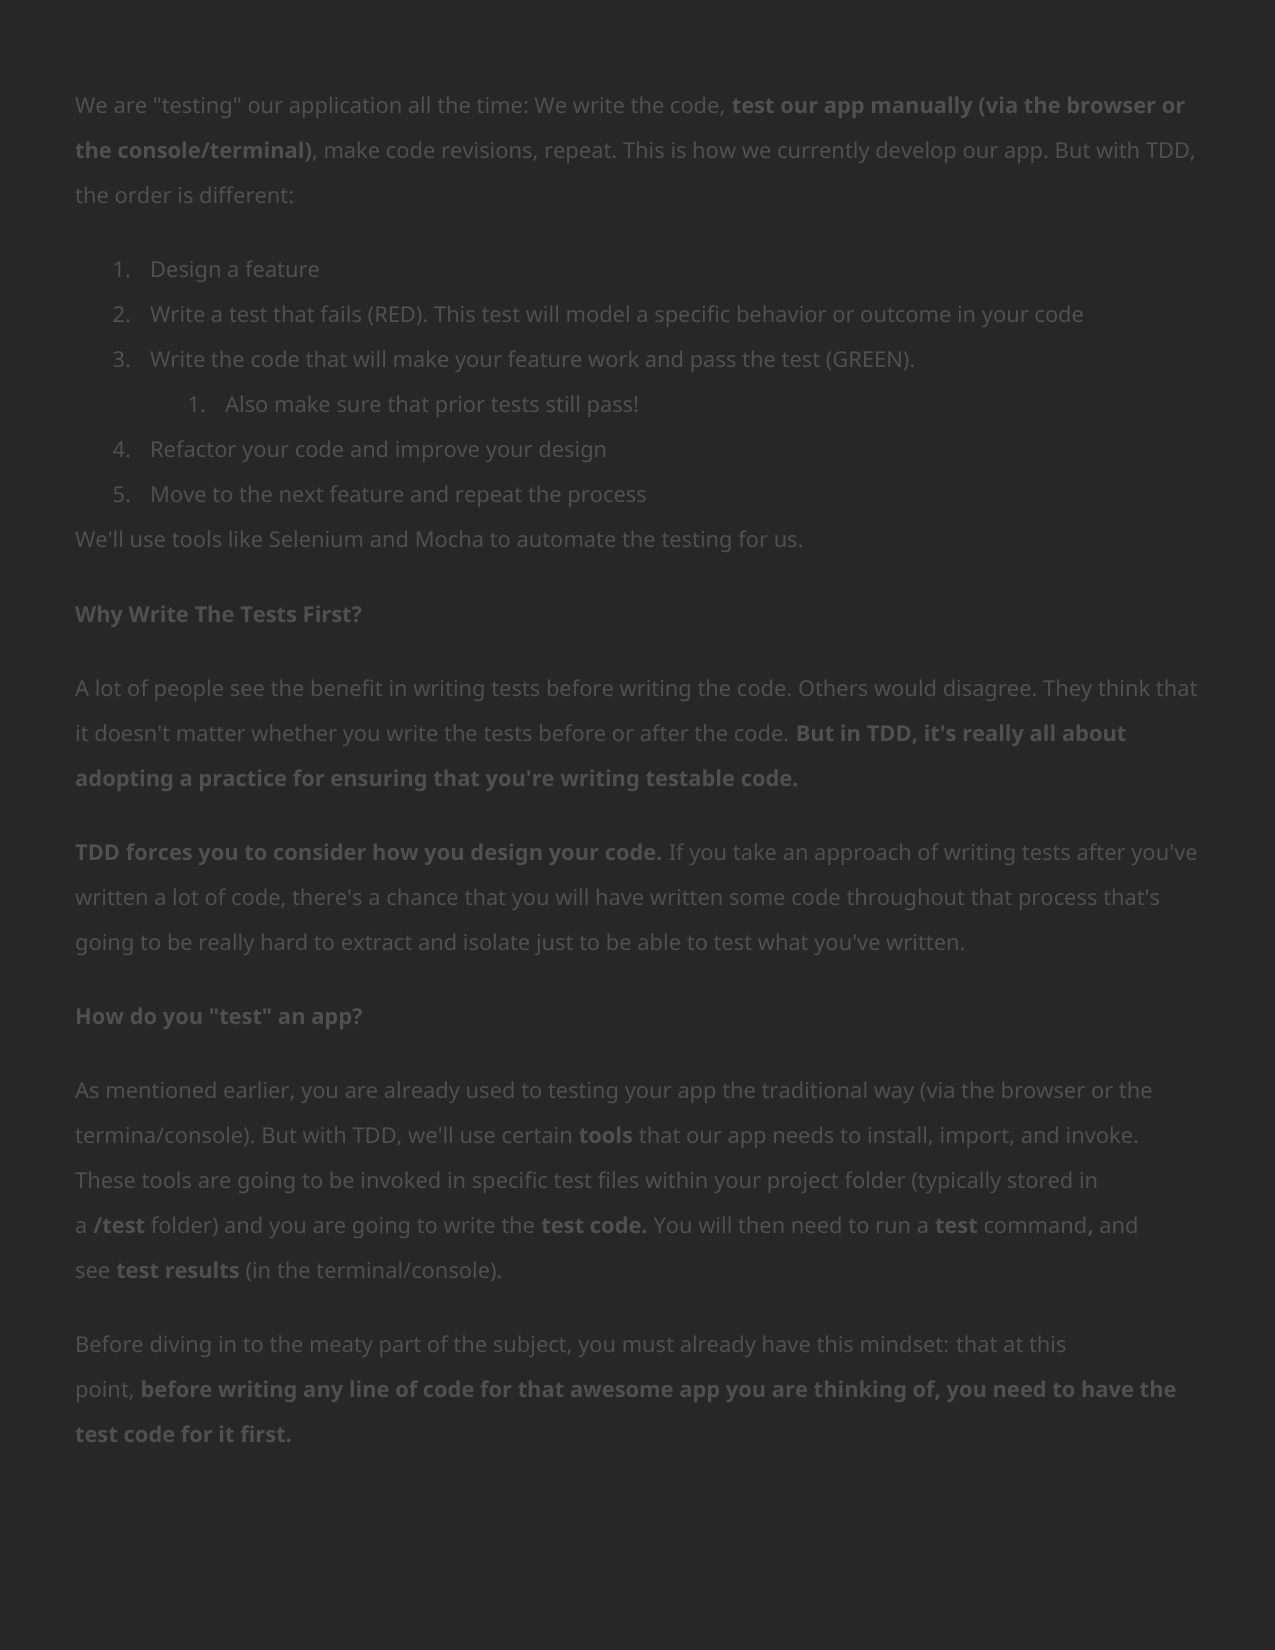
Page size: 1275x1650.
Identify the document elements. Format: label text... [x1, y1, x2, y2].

list Write a test that fails (RED). This test will model a specific behavior or outcome in your code [112, 284, 1200, 329]
text TDD forces you to consider how you design your code. If you take an approach of writing tests after you've written a lot of code, there's a chance that you will have written some code throughout that process that's going to be really hard to extract and isolate just to be able to test what you've written. [75, 822, 1200, 957]
list Refactor your code and improve your design [112, 419, 1200, 464]
text How do you "test" an app? [75, 986, 1200, 1031]
text A lot of people see the benefit in writing tests before writing the code. Others would disagree. They think that it doesn't matter whether you write the tests before or after the code. But in TDD, it's really all about adopting a practice for ensuring that you're writing testable code. [75, 657, 1200, 792]
list Design a feature [112, 239, 1200, 284]
text We are "testing" our application all the time: We write the code, test our app manually (via the browser or the console/terminal), make code revisions, repeat. This is how we currently develop our app. But with TDD, the order is different: [75, 75, 1200, 210]
text As mentioned earlier, you are already used to testing your app the traditional way (via the browser or the termina/console). But with TDD, we'll use certain tools that our app needs to install, import, and invoke. These tools are going to be invoked in specific test files within your project folder (typically stored in a /test folder) and you are going to write the test code. You will then need to run a test command, and see test results (in the terminal/console). [75, 1060, 1200, 1285]
list Move to the next feature and repeat the process [112, 464, 1200, 509]
text We'll use tools like Selenium and Mocha to automate the testing for us. [75, 509, 1200, 554]
list Also make sure that prior tests still pass! [187, 374, 1200, 419]
list Write the code that will make your feature work and pass the test (GREEN). [112, 329, 1200, 374]
text Why Write The Tests First? [75, 583, 1200, 628]
text Before diving in to the meaty part of the subject, you must already have this mindset: that at this point, before writing any line of code for that awesome app you are thinking of, you need to have the test code for it first. [75, 1314, 1200, 1449]
